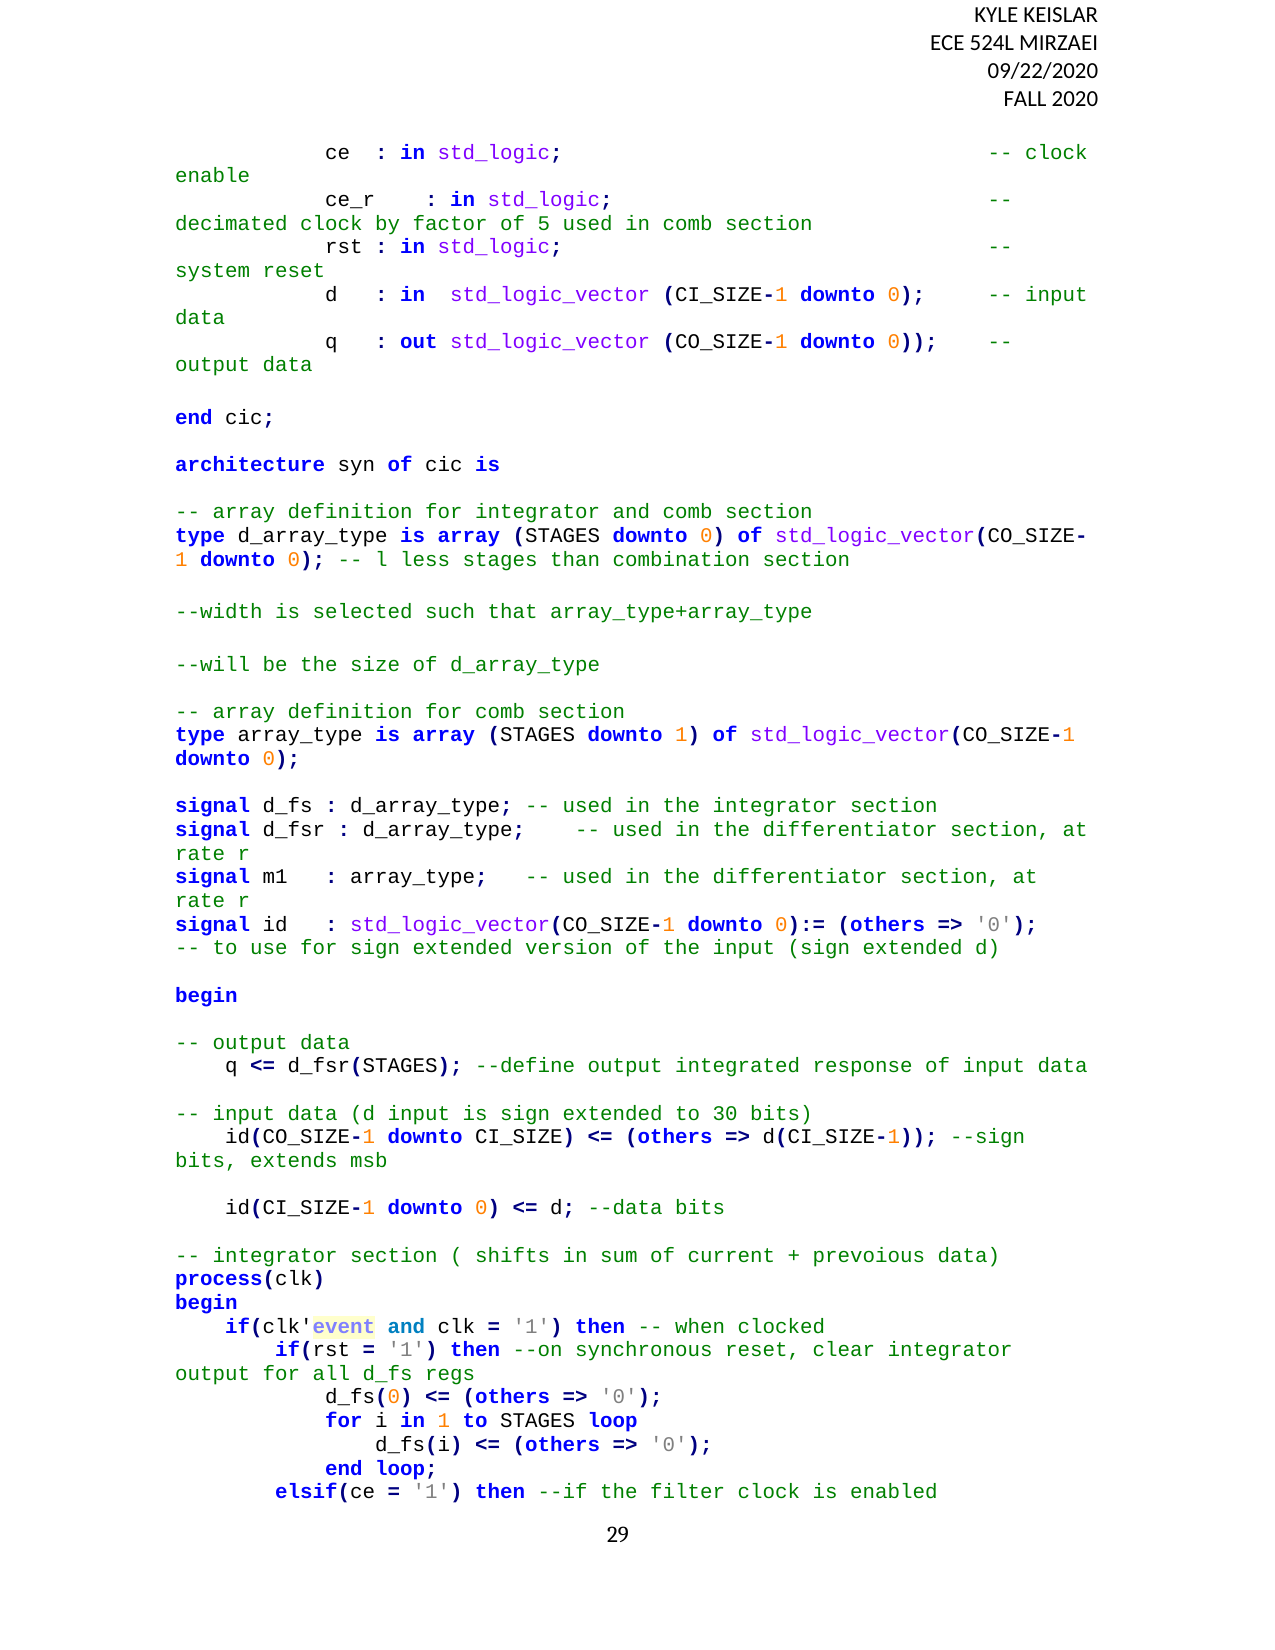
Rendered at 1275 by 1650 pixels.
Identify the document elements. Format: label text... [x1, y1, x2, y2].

text for i in 1 to STAGES loop [175, 1410, 1098, 1434]
text -- integrator section ( shifts in sum of current + prevoious data) [175, 1245, 1098, 1268]
text q <= d_fsr(STAGES); --define output integrated response of input data [175, 1056, 1098, 1079]
text begin [175, 984, 1098, 1008]
text signal id : std_logic_vector(CO_SIZE-1 downto 0):= (others => '0'); -- to use for sign extended version of the input (sign extended d) [175, 914, 1098, 961]
text --will be the size of d_array_type [175, 625, 1098, 677]
text --width is selected such that array_type+array_type [175, 572, 1098, 625]
text -- output data [175, 1032, 1098, 1056]
text if(rst = '1') then --on synchronous reset, clear integrator output for all d_fs regs [175, 1339, 1098, 1387]
text end cic; [175, 407, 1098, 431]
text ce : in std_logic; -- clock enable [175, 142, 1098, 189]
text if(clk'event and clk = '1') then -- when clocked [175, 1316, 313, 1339]
text type d_array_type is array (STAGES downto 0) of std_logic_vector(CO_SIZE-1 downto 0); -- l less stages than combination section [175, 525, 1098, 572]
text -- array definition for comb section [175, 701, 1098, 724]
text architecture syn of cic is [175, 454, 1098, 478]
text type array_type is array (STAGES downto 1) of std_logic_vector(CO_SIZE-1 downto 0); [175, 724, 1098, 772]
text -- input data (d input is sign extended to 30 bits) [175, 1103, 1098, 1126]
text end loop; [175, 1457, 1098, 1481]
text process(clk) [175, 1268, 1098, 1292]
text rst : in std_logic; -- system reset [175, 236, 1098, 283]
text d_fs(0) <= (others => '0'); [175, 1387, 1098, 1410]
text signal d_fs : d_array_type; -- used in the integrator section [175, 795, 1098, 819]
text -- array definition for integrator and comb section [175, 501, 1098, 525]
text begin [175, 1292, 1098, 1316]
text if(clk'event and clk = '1') then -- when clocked [375, 1316, 1098, 1339]
text signal m1 : array_type; -- used in the differentiator section, at rate r [175, 866, 1098, 914]
text q : out std_logic_vector (CO_SIZE-1 downto 0)); -- output data [175, 331, 1098, 378]
text id(CO_SIZE-1 downto CI_SIZE) <= (others => d(CI_SIZE-1)); --sign bits, extends msb [175, 1126, 1098, 1174]
text ce_r : in std_logic; -- decimated clock by factor of 5 used in comb section [175, 189, 1098, 236]
text signal d_fsr : d_array_type; -- used in the differentiator section, at rate r [175, 819, 1098, 866]
text d : in std_logic_vector (CI_SIZE-1 downto 0); -- input data [175, 283, 1098, 331]
text id(CI_SIZE-1 downto 0) <= d; --data bits [175, 1197, 1098, 1221]
text d_fs(i) <= (others => '0'); [175, 1434, 1098, 1457]
text elsif(ce = '1') then --if the filter clock is enabled [175, 1481, 1098, 1505]
